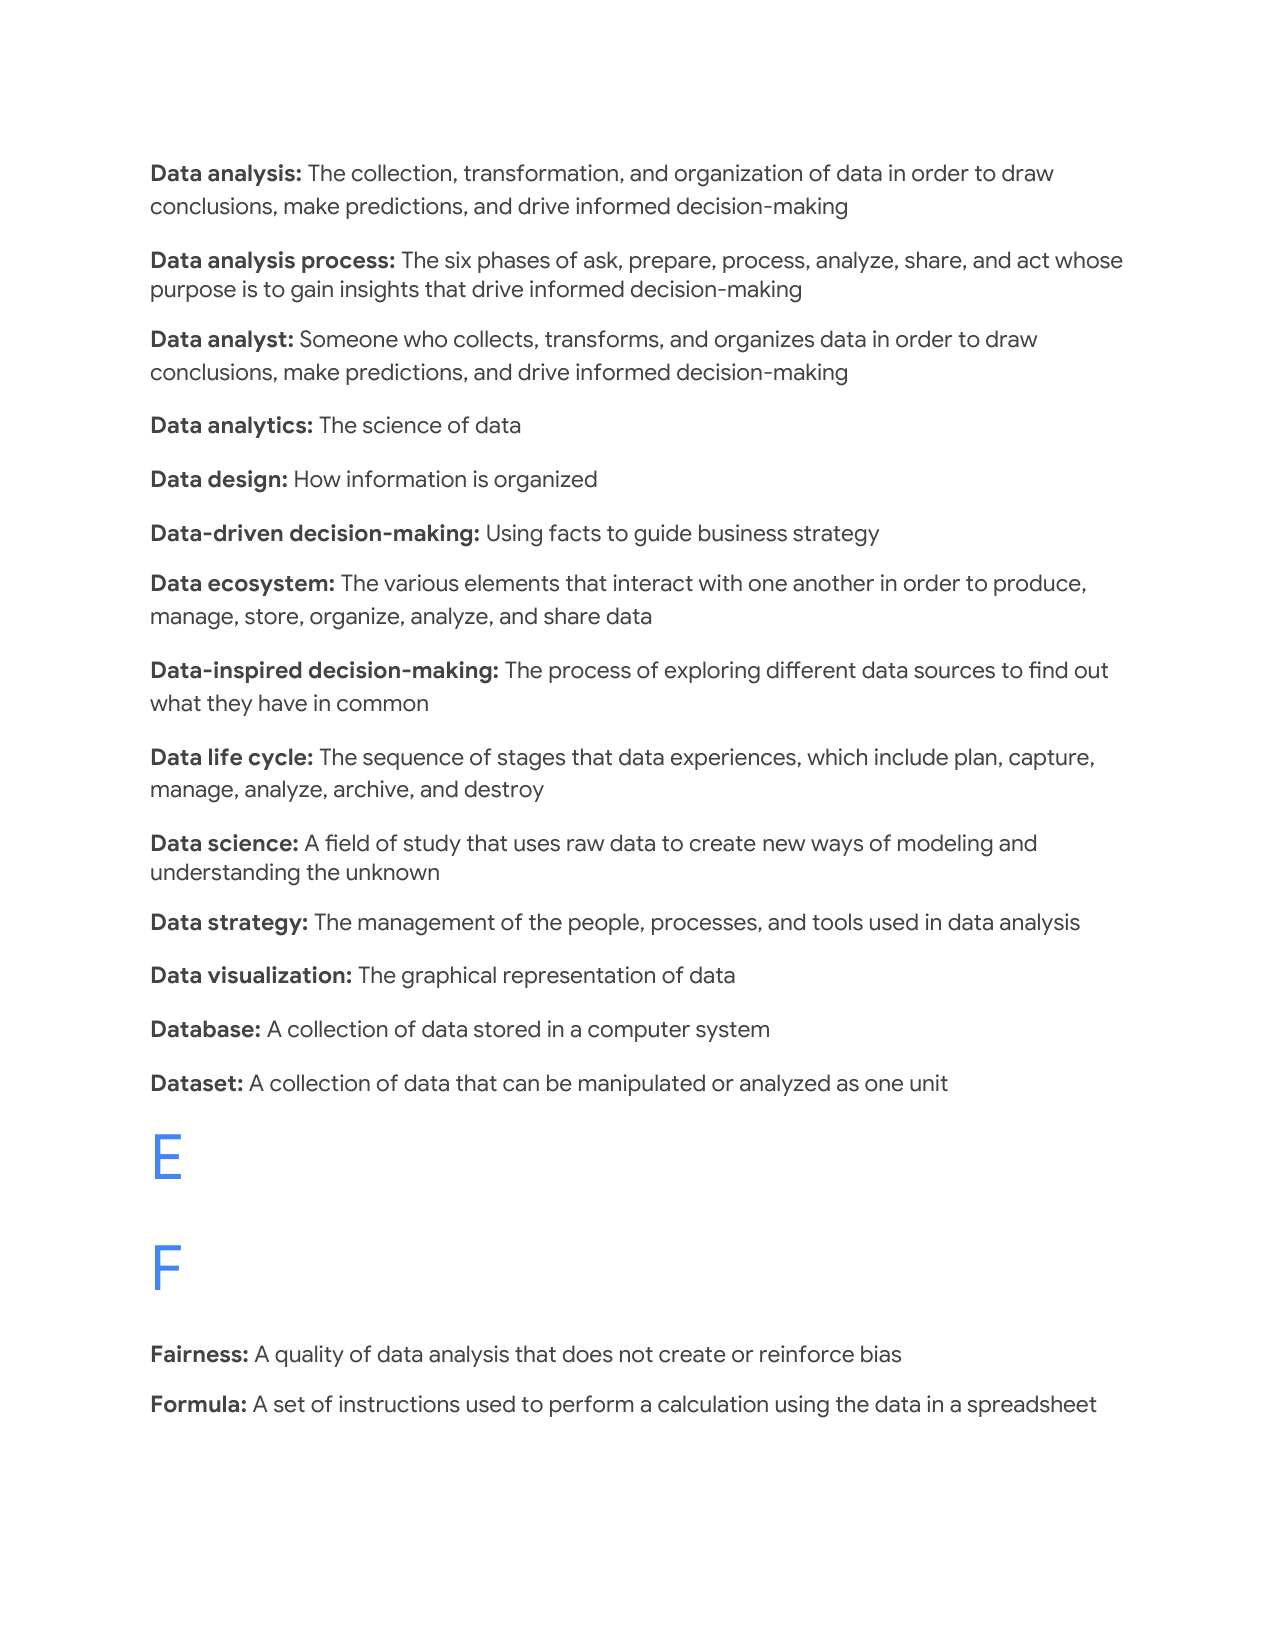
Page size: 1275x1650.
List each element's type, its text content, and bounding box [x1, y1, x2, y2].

text Data science: A field of study that uses raw data to create new ways of modeling and understanding the unknown [150, 829, 1125, 887]
text F [150, 1230, 1125, 1308]
text Data design: How information is organized [150, 466, 1125, 494]
text Fairness: A quality of data analysis that does not create or reinforce bias [150, 1341, 1125, 1369]
text Data life cycle: The sequence of stages that data experiences, which include plan, capture, manage, analyze, archive, and destroy [150, 743, 1125, 804]
text Formula: A set of instructions used to perform a calculation using the data in a spreadsheet [150, 1390, 1125, 1419]
text Data analysis process: The six phases of ask, prepare, process, analyze, share, and act whose purpose is to gain insights that drive informed decision-making [150, 246, 1125, 304]
text Data-driven decision-making: Using facts to guide business strategy [150, 519, 1125, 548]
text Data analytics: The science of data [150, 412, 1125, 440]
text Data-inspired decision-making: The process of exploring different data sources to find out what they have in common [150, 656, 1125, 718]
text Data analyst: Someone who collects, transforms, and organizes data in order to draw conclusions, make predictions, and drive informed decision-making [150, 325, 1125, 387]
text Data ecosystem: The various elements that interact with one another in order to produce, manage, store, organize, analyze, and share data [150, 569, 1125, 631]
text Data strategy: The management of the people, processes, and tools used in data analysis [150, 908, 1125, 937]
text Dataset: A collection of data that can be manipulated or analyzed as one unit [150, 1069, 1125, 1098]
text Data visualization: The graphical representation of data [150, 962, 1125, 991]
text Data analysis: The collection, transformation, and organization of data in order to draw conclusions, make predictions, and drive informed decision-making [150, 159, 1125, 221]
text Database: A collection of data stored in a computer system [150, 1016, 1125, 1044]
text E [150, 1119, 1125, 1197]
